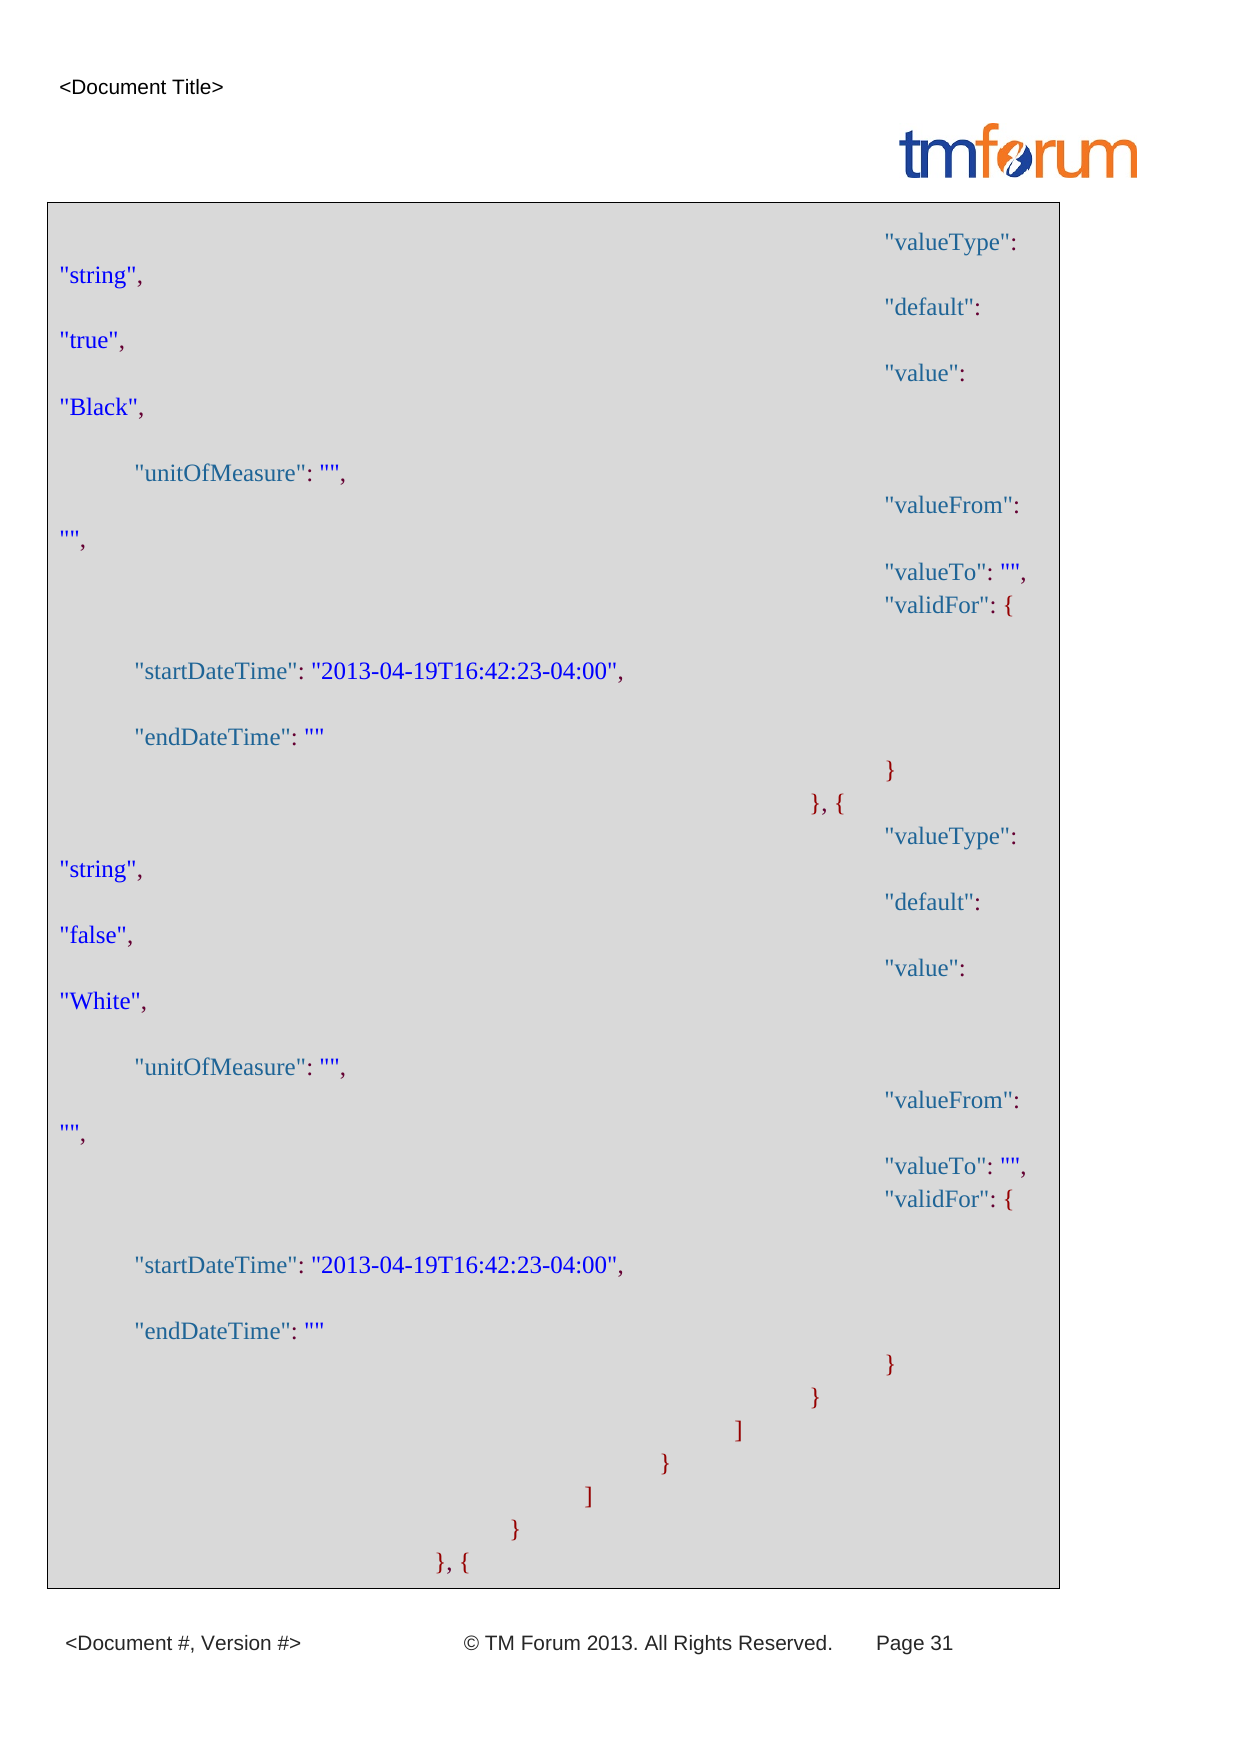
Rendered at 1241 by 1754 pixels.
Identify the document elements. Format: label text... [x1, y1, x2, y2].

picture [899, 123, 1137, 178]
